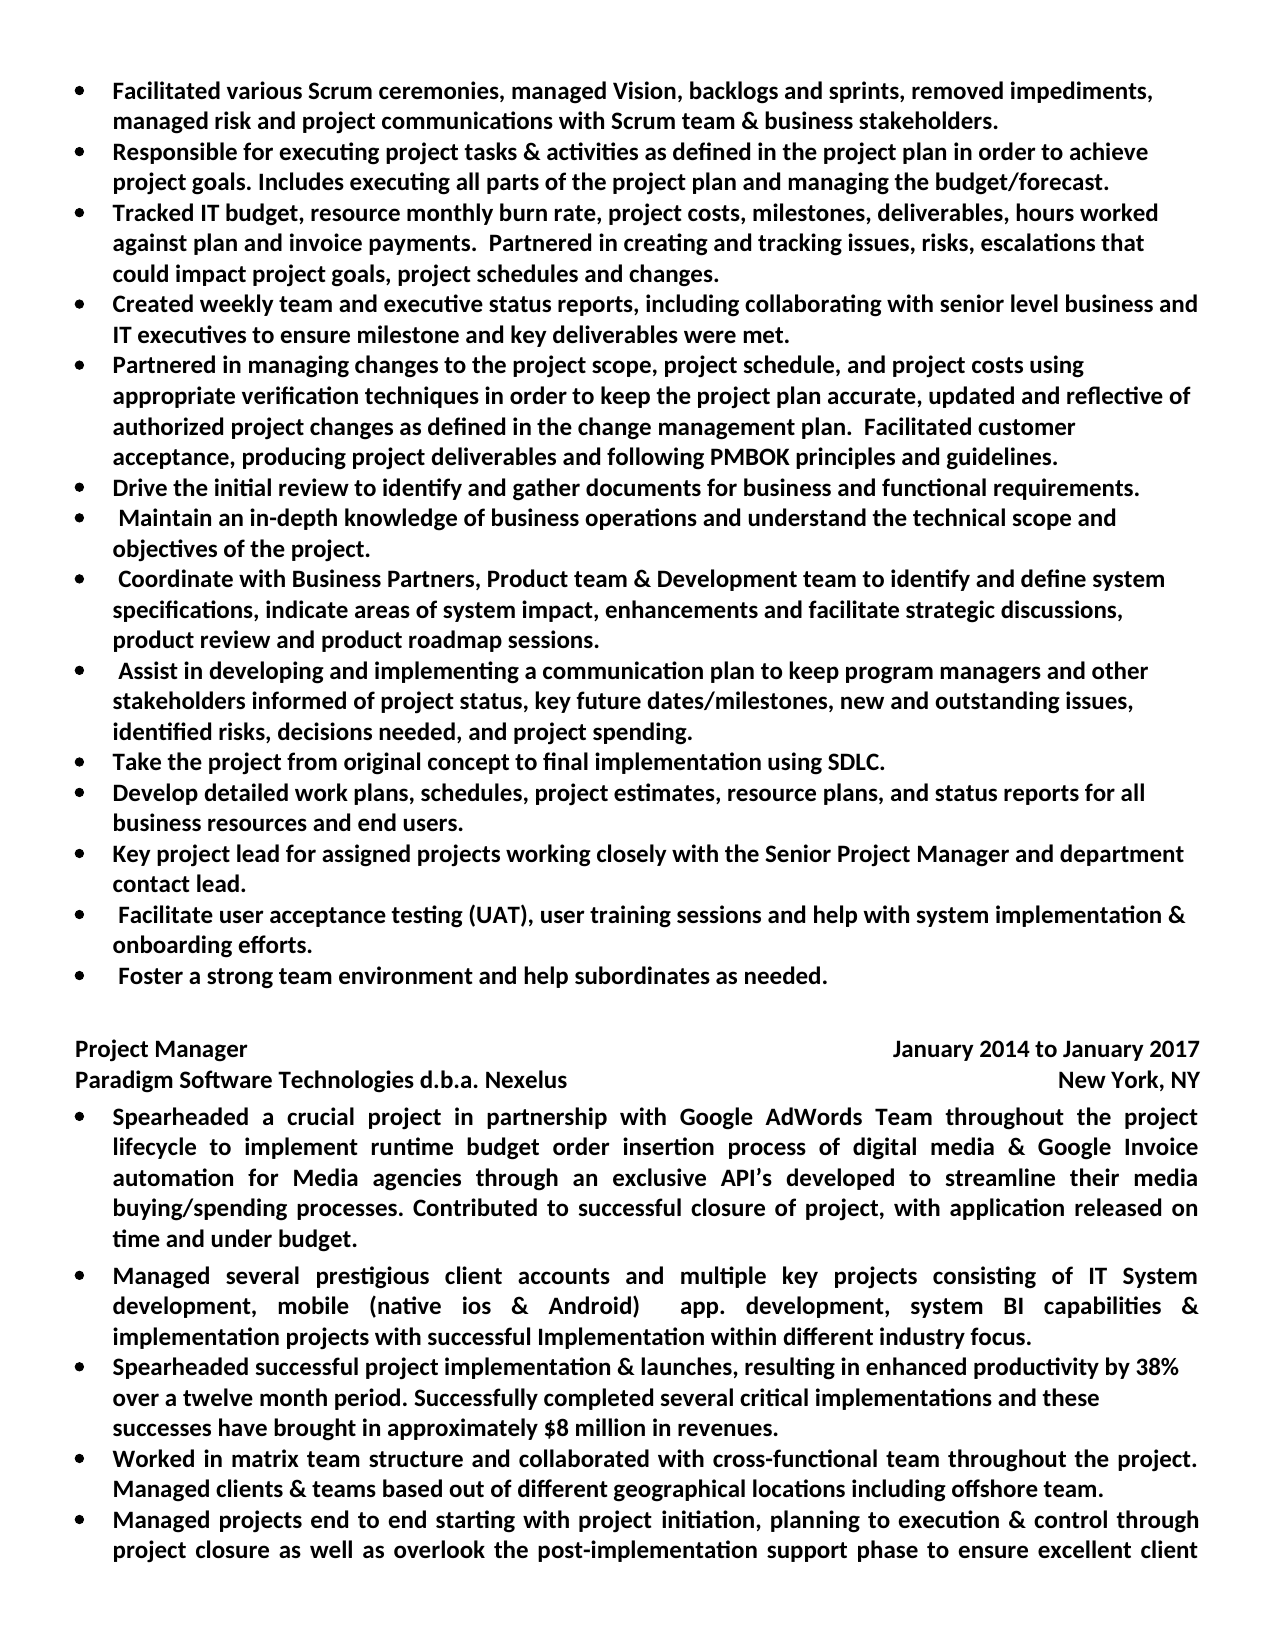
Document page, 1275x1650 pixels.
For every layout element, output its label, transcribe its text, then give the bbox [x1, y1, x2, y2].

list Develop detailed work plans, schedules, project estimates, resource plans, and status reports for all business resources and end users. [75, 777, 1200, 838]
list Spearheaded a crucial project in partnership with Google AdWords Team throughout the project lifecycle to implement runtime budget order insertion process of digital media & Google Invoice automation for Media agencies through an exclusive API’s developed to streamline their media buying/spending processes. Contributed to successful closure of project, with application released on time and under budget. [75, 1101, 1200, 1253]
list Facilitated various Scrum ceremonies, managed Vision, backlogs and sprints, removed impediments, managed risk and project communications with Scrum team & business stakeholders. [75, 75, 1200, 136]
text Paradigm Software Technologies d.b.a. Nexelus New York, NY [75, 1064, 1200, 1095]
list Facilitate user acceptance testing (UAT), user training sessions and help with system implementation & onboarding efforts. [75, 899, 1200, 960]
list Take the project from original concept to final implementation using SDLC. [75, 746, 1200, 777]
list Coordinate with Business Partners, Product team & Development team to identify and define system specifications, indicate areas of system impact, enhancements and facilitate strategic discussions, product review and product roadmap sessions. [75, 563, 1200, 655]
list Worked in matrix team structure and collaborated with cross-functional team throughout the project. Managed clients & teams based out of different geographical locations including offshore team. [75, 1443, 1200, 1504]
list Tracked IT budget, resource monthly burn rate, project costs, milestones, deliverables, hours worked against plan and invoice payments. Partnered in creating and tracking issues, risks, escalations that could impact project goals, project schedules and changes. [75, 197, 1200, 289]
list Created weekly team and executive status reports, including collaborating with senior level business and IT executives to ensure milestone and key deliverables were met. [75, 289, 1200, 350]
list Foster a strong team environment and help subordinates as needed. [75, 960, 1200, 991]
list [75, 1504, 1200, 1565]
text Project Manager January 2014 to January 2017 [75, 1034, 1200, 1064]
list Maintain an in-depth knowledge of business operations and understand the technical scope and objectives of the project. [75, 502, 1200, 563]
list Assist in developing and implementing a communication plan to keep program managers and other stakeholders informed of project status, key future dates/milestones, new and outstanding issues, identified risks, decisions needed, and project spending. [75, 655, 1200, 746]
list Managed several prestigious client accounts and multiple key projects consisting of IT System development, mobile (native ios & Android) app. development, system BI capabilities & implementation projects with successful Implementation within different industry focus. [75, 1260, 1200, 1351]
list Responsible for executing project tasks & activities as defined in the project plan in order to achieve project goals. Includes executing all parts of the project plan and managing the budget/forecast. [75, 136, 1200, 197]
list Key project lead for assigned projects working closely with the Senior Project Manager and department contact lead. [75, 838, 1200, 899]
list Drive the initial review to identify and gather documents for business and functional requirements. [75, 472, 1200, 502]
list Partnered in managing changes to the project scope, project schedule, and project costs using appropriate verification techniques in order to keep the project plan accurate, updated and reflective of authorized project changes as defined in the change management plan. Facilitated customer acceptance, producing project deliverables and following PMBOK principles and guidelines. [75, 350, 1200, 472]
list Spearheaded successful project implementation & launches, resulting in enhanced productivity by 38% over a twelve month period. Successfully completed several critical implementations and these successes have brought in approximately $8 million in revenues. [75, 1351, 1200, 1443]
